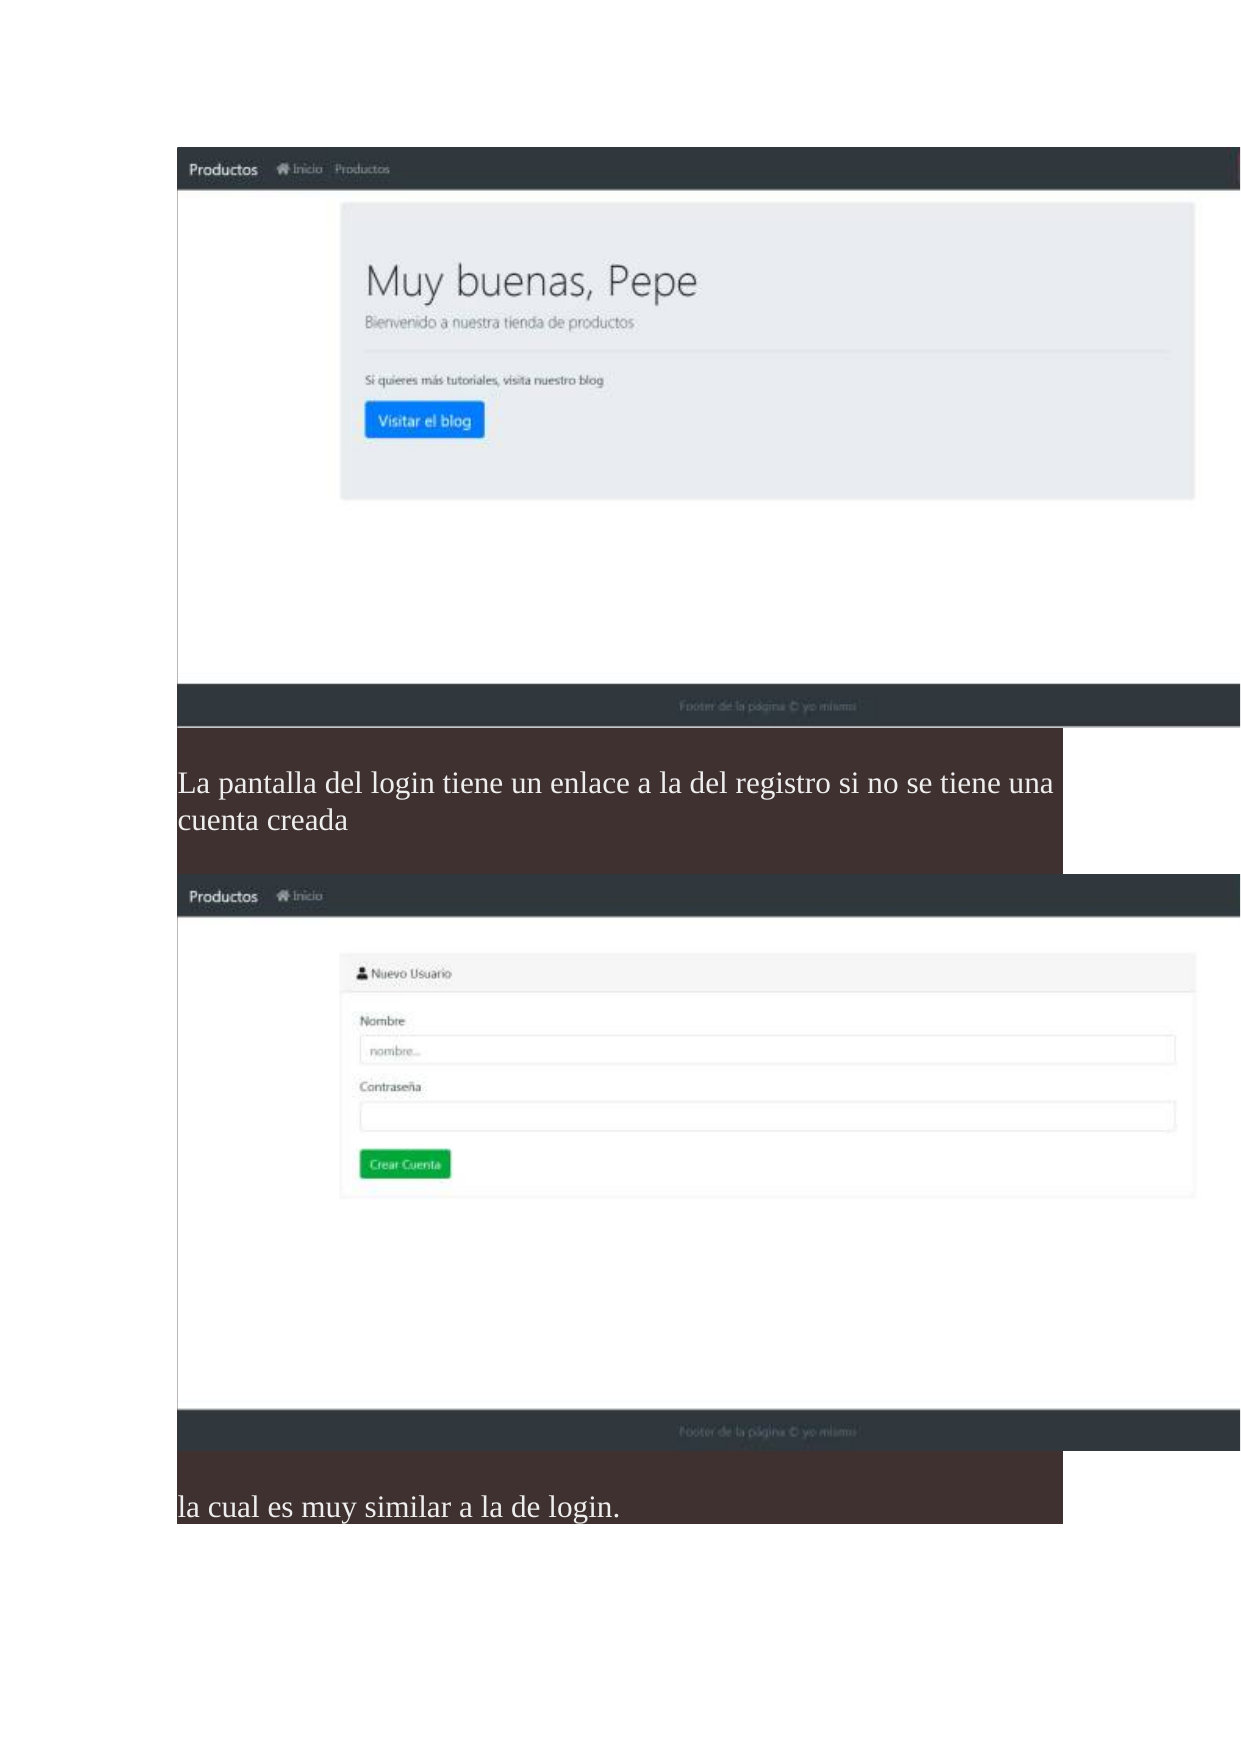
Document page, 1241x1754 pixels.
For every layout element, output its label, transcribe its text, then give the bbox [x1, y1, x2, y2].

text la cual es muy similar a la de login. [177, 1488, 1063, 1524]
picture [177, 874, 1241, 1451]
picture [177, 147, 1241, 728]
text La pantalla del login tiene un enlace a la del registro si no se tiene una cuenta creada [177, 765, 1063, 837]
